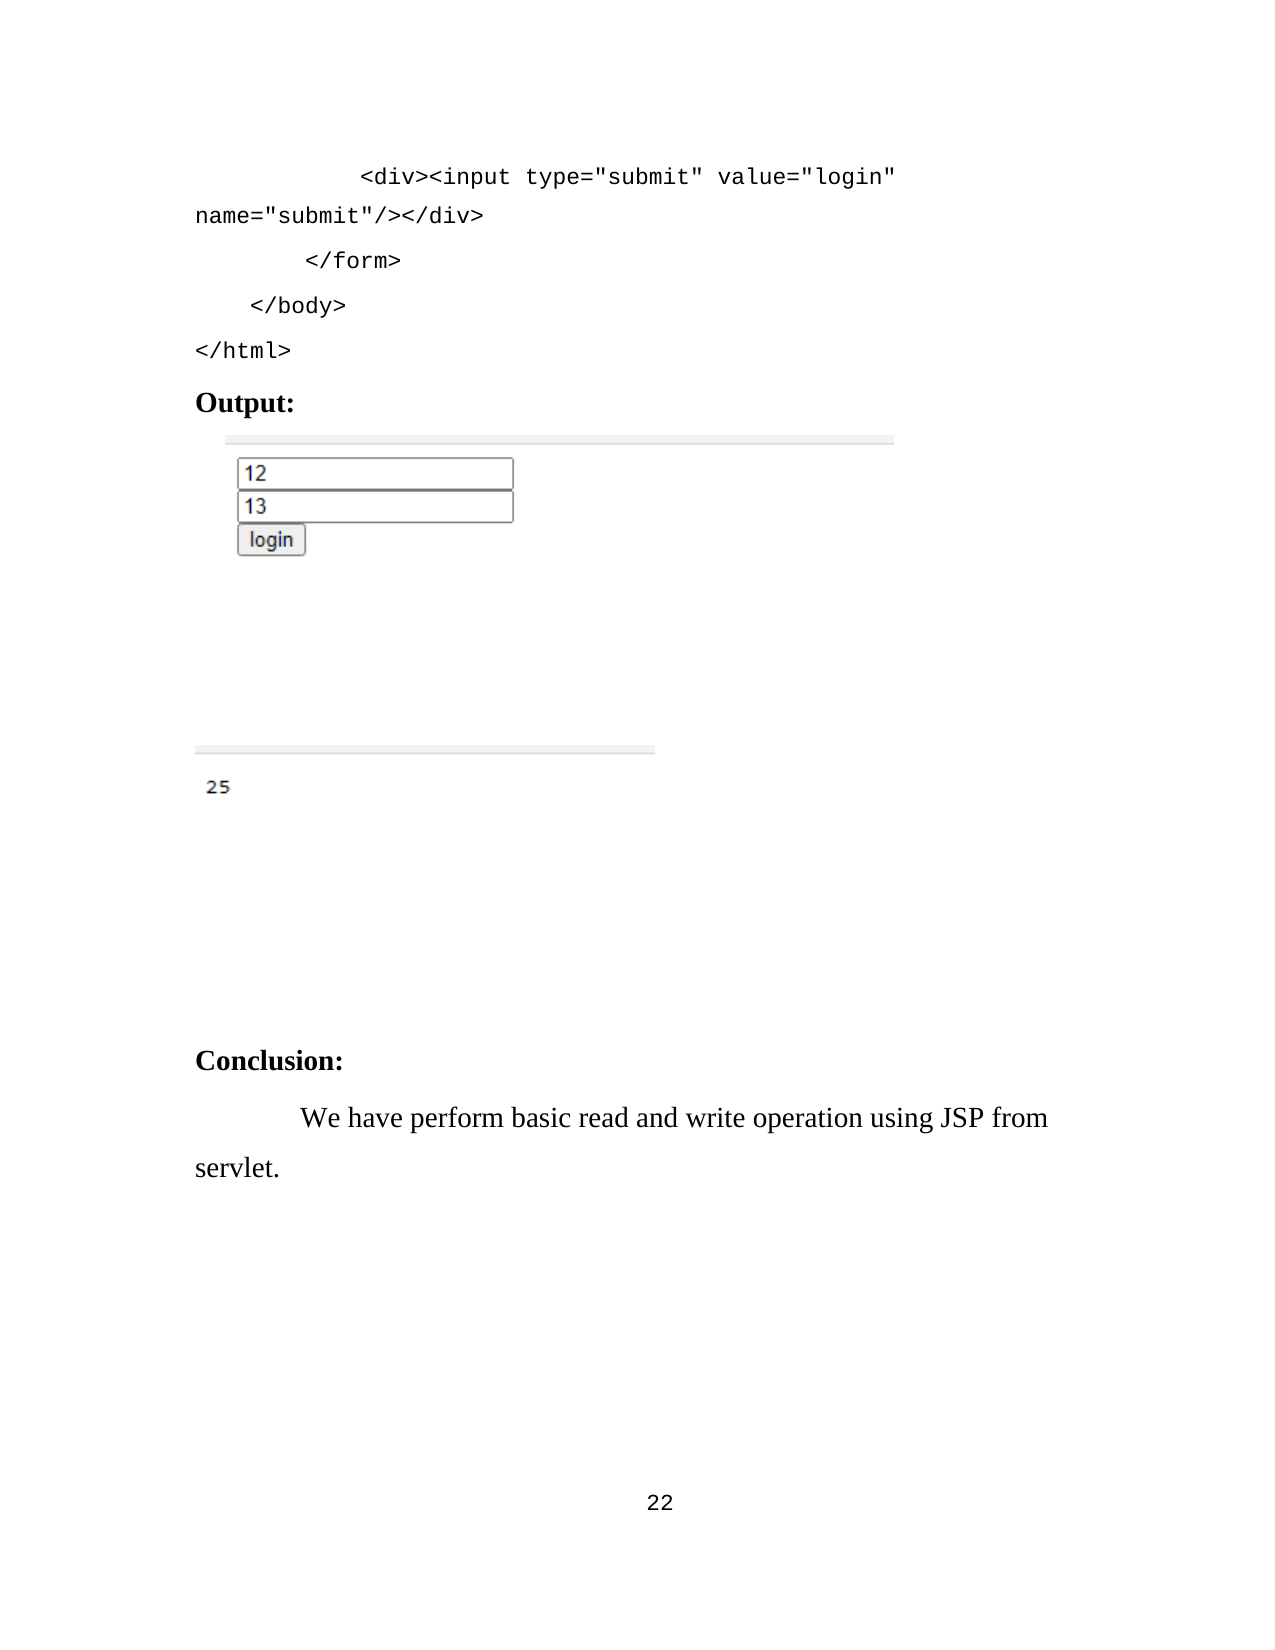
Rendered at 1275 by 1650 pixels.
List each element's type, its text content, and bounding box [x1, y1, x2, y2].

text Output: [195, 385, 1125, 418]
text </form> [195, 249, 1125, 275]
text Conclusion: [195, 1043, 1125, 1077]
picture [195, 745, 656, 930]
picture [225, 435, 894, 729]
text </html> [195, 339, 1125, 366]
text <div><input type="submit" value="login" name="submit"/></div> [195, 165, 1125, 230]
text We have perform basic read and write operation using JSP from servlet. [195, 1100, 1125, 1183]
text </body> [195, 294, 1125, 320]
